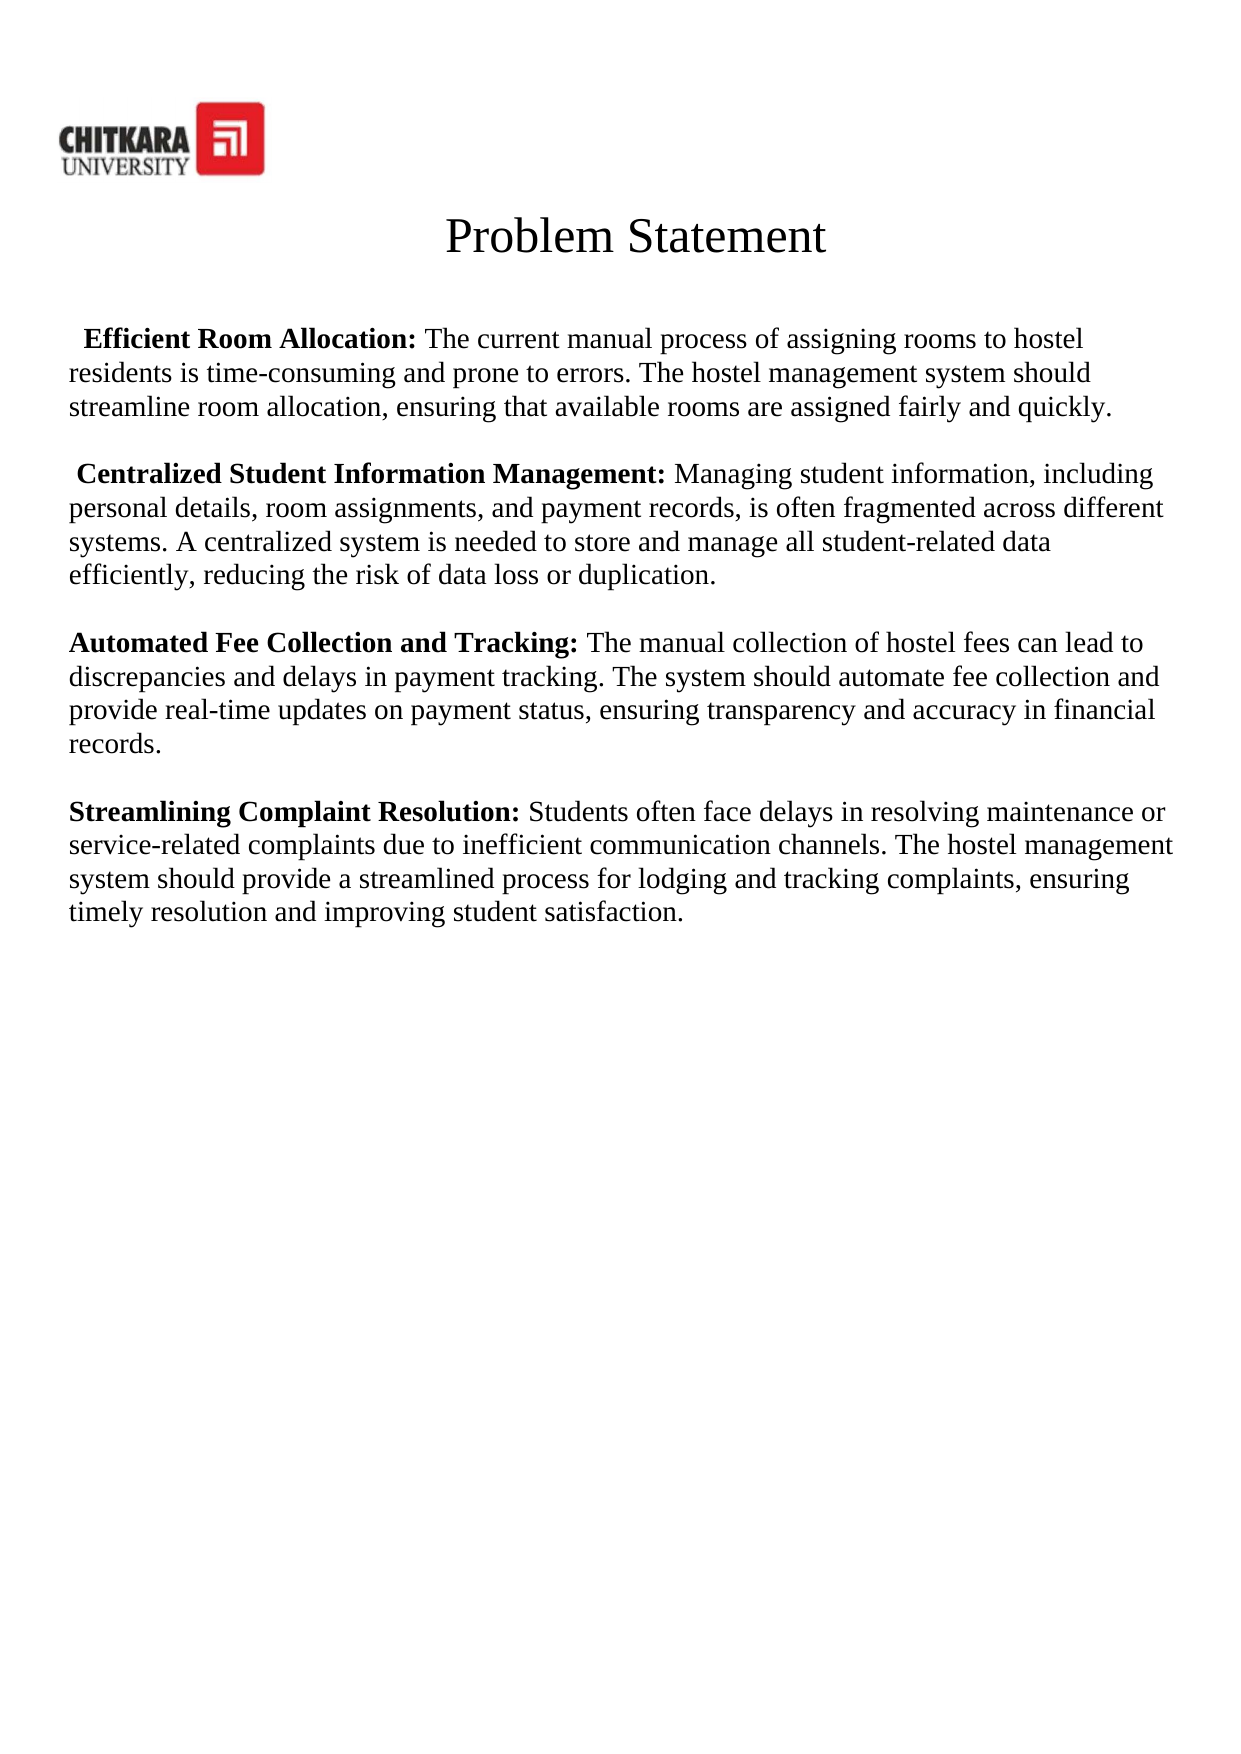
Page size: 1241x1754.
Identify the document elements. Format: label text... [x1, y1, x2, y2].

text Efficient Room Allocation: The current manual process of assigning rooms to hostel residents is time-consuming and prone to errors. The hostel management system should streamline room allocation, ensuring that available rooms are assigned fairly and quickly. [69, 322, 1180, 422]
text Automated Fee Collection and Tracking: The manual collection of hostel fees can lead to discrepancies and delays in payment tracking. The system should automate fee collection and provide real-time updates on payment status, ensuring transparency and accuracy in financial records. [69, 625, 1180, 759]
text Streamlining Complaint Resolution: Students often face delays in resolving maintenance or service-related complaints due to inefficient communication channels. The hostel management system should provide a streamlined process for lodging and tracking complaints, ensuring timely resolution and improving student satisfaction. [69, 794, 1180, 928]
text Centralized Student Information Management: Managing student information, including personal details, room assignments, and payment records, is often fragmented across different systems. A centralized system is needed to store and manage all student-related data efficiently, reducing the risk of data loss or duplication. [69, 457, 1180, 591]
text Problem Statement [69, 206, 1180, 263]
picture [57, 97, 272, 183]
